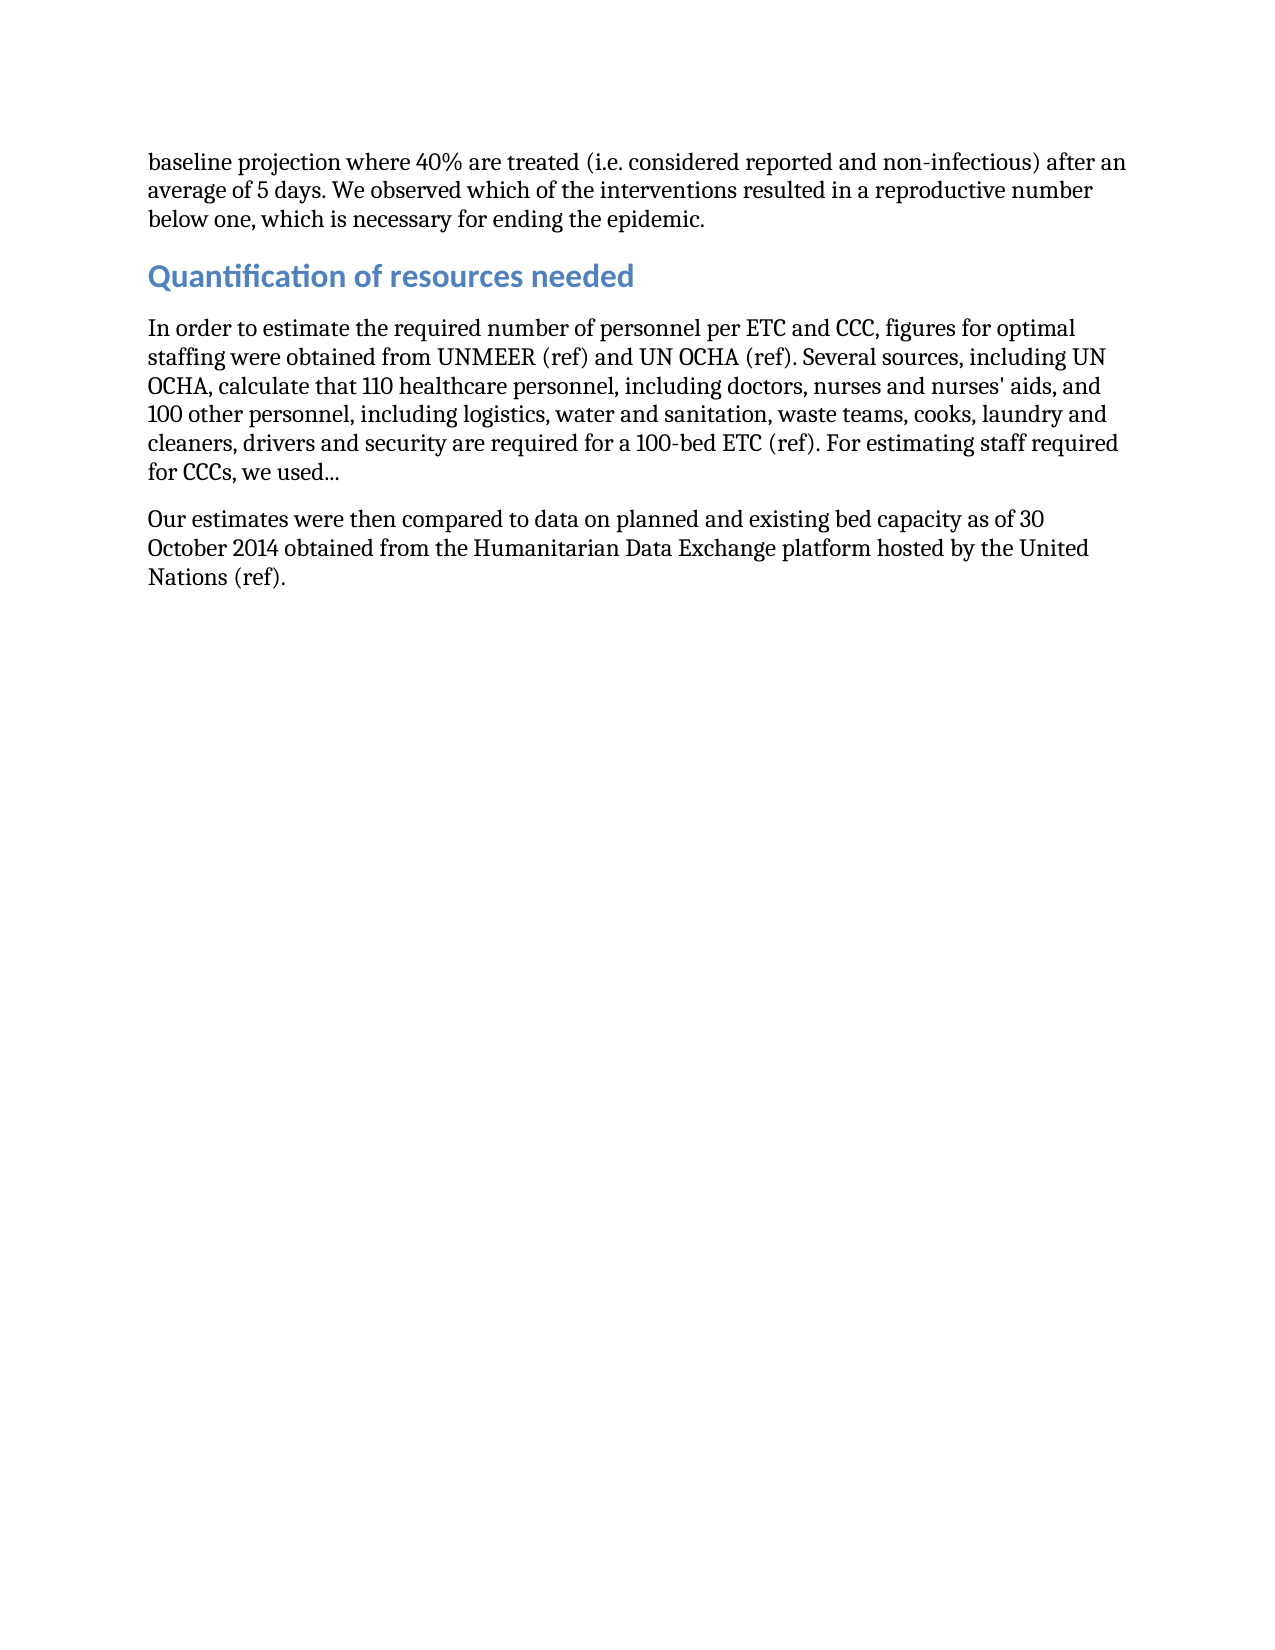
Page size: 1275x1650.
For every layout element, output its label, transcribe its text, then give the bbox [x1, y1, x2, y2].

subtitle Quantification of resources needed [148, 255, 1127, 295]
text In order to estimate the required number of personnel per ETC and CCC, figures for optimal staffing were obtained from UNMEER (ref) and UN OCHA (ref). Several sources, including UN OCHA, calculate that 110 healthcare personnel, including doctors, nurses and nurses' aids, and 100 other personnel, including logistics, water and sanitation, waste teams, cooks, laundry and cleaners, drivers and security are required for a 100-bed ETC (ref). For estimating staff required for CCCs, we used... [148, 314, 1127, 487]
text Our estimates were then compared to data on planned and existing bed capacity as of 30 October 2014 obtained from the Humanitarian Data Exchange platform hosted by the United Nations (ref). [148, 505, 1127, 592]
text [148, 148, 1127, 234]
